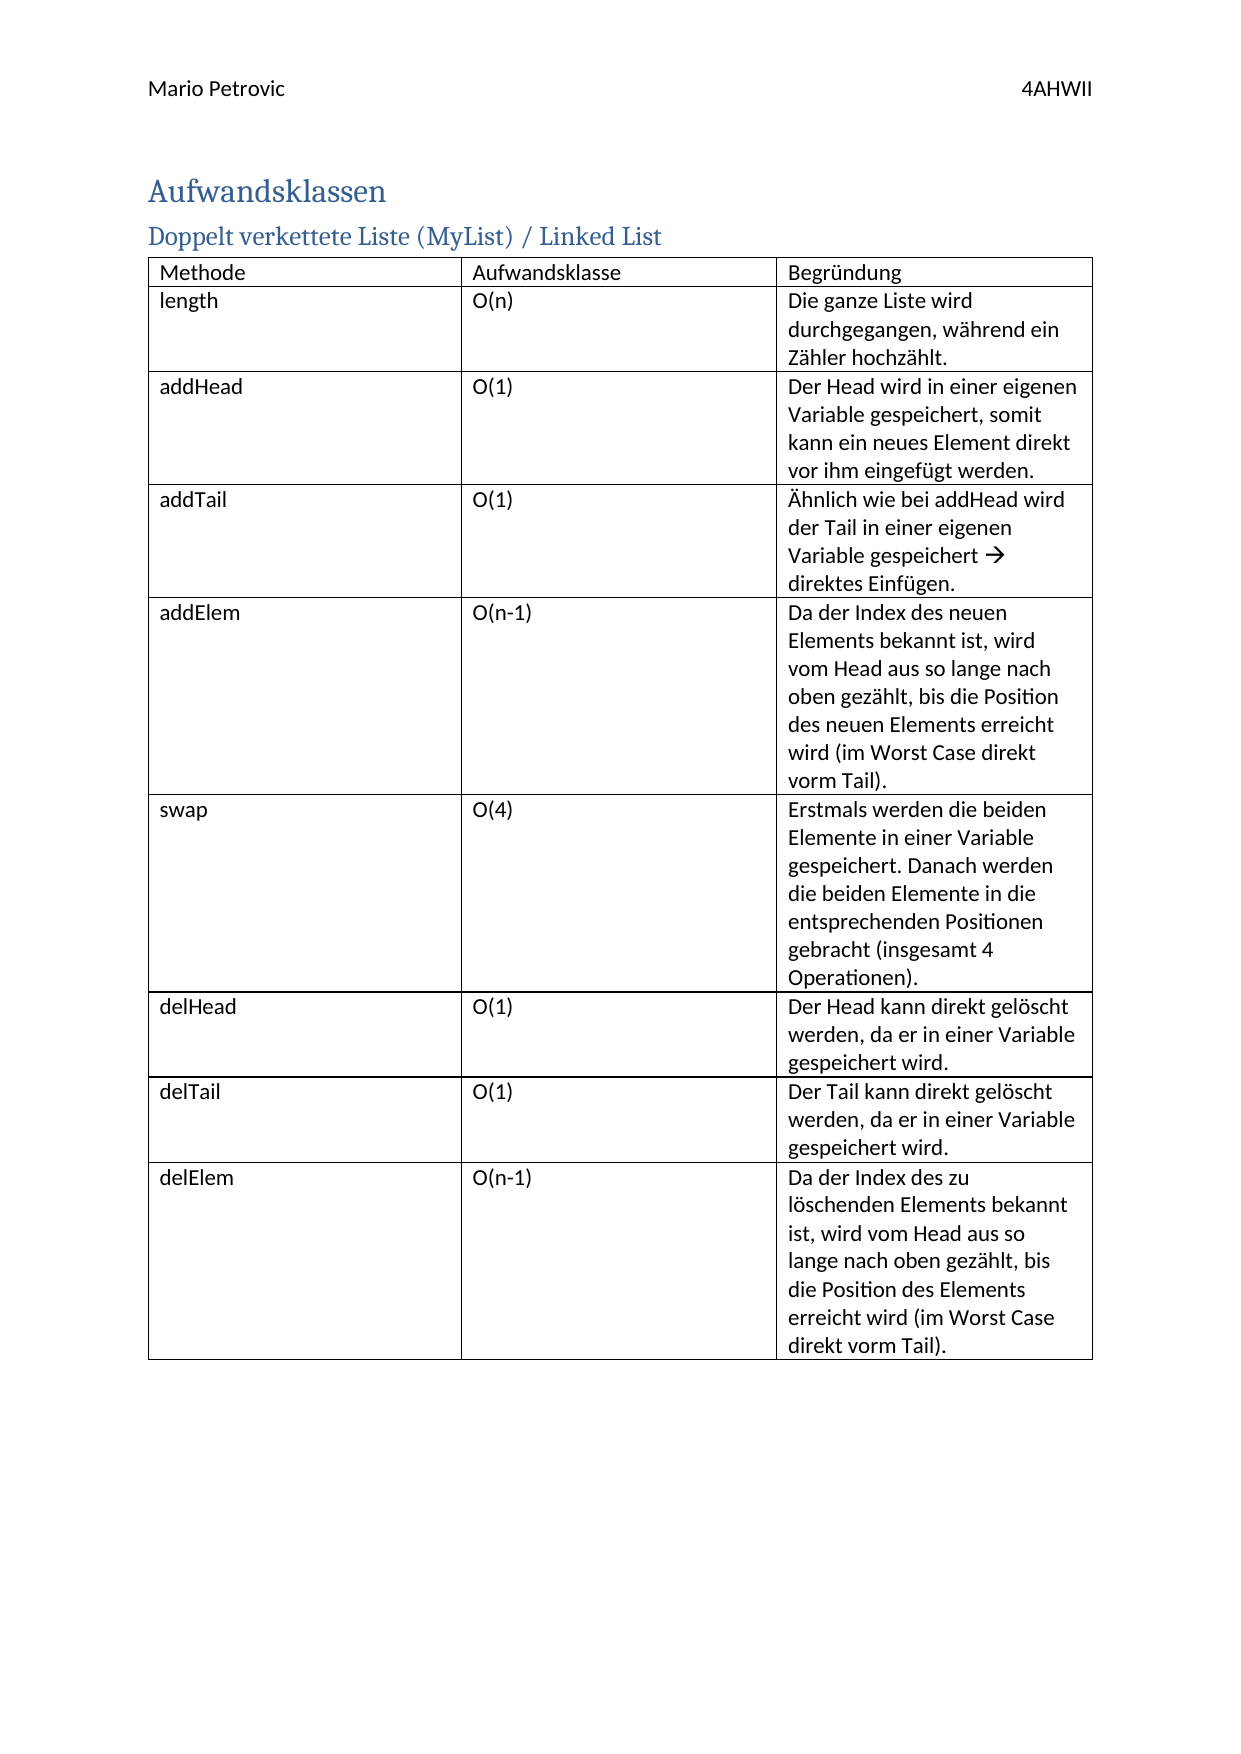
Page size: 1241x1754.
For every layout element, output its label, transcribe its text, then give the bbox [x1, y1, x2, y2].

table_cell O(4) [462, 795, 776, 991]
table_cell Die ganze Liste wird durchgegangen, während ein Zähler hochzählt. [777, 287, 1092, 371]
table_header Methode [149, 258, 461, 286]
table_cell O(n-1) [462, 1163, 776, 1359]
table_cell O(n) [462, 287, 776, 371]
table_cell delTail [149, 1078, 461, 1162]
table_cell Ähnlich wie bei addHead wird der Tail in einer eigenen Variable gespeichert direktes Einfügen. [777, 485, 1092, 597]
table_cell length [149, 287, 461, 371]
table_cell Der Tail kann direkt gelöscht werden, da er in einer Variable gespeichert wird. [777, 1078, 1092, 1162]
table_cell addElem [149, 598, 461, 794]
table_cell O(n-1) [462, 598, 776, 794]
subtitle Aufwandsklassen [148, 173, 1093, 211]
table_cell Da der Index des zu löschenden Elements bekannt ist, wird vom Head aus so lange nach oben gezählt, bis die Position des Elements erreicht wird (im Worst Case direkt vorm Tail). [777, 1163, 1092, 1359]
table_cell addHead [149, 372, 461, 484]
table_cell swap [149, 795, 461, 991]
table_cell O(1) [462, 993, 776, 1076]
table_cell delHead [149, 993, 461, 1076]
table_cell O(1) [462, 485, 776, 597]
table_cell delElem [149, 1163, 461, 1359]
table_cell O(1) [462, 1078, 776, 1162]
table_cell O(1) [462, 372, 776, 484]
table_cell Der Head wird in einer eigenen Variable gespeichert, somit kann ein neues Element direkt vor ihm eingefügt werden. [777, 372, 1092, 484]
table_header Begründung [777, 258, 1092, 286]
table_cell Der Head kann direkt gelöscht werden, da er in einer Variable gespeichert wird. [777, 993, 1092, 1076]
subtitle Doppelt verkettete Liste (MyList) / Linked List [148, 221, 1093, 252]
table_header Aufwandsklasse [462, 258, 776, 286]
table_cell addTail [149, 485, 461, 597]
table_cell Erstmals werden die beiden Elemente in einer Variable gespeichert. Danach werden die beiden Elemente in die entsprechenden Positionen gebracht (insgesamt 4 Operationen). [777, 795, 1092, 991]
table_cell Da der Index des neuen Elements bekannt ist, wird vom Head aus so lange nach oben gezählt, bis die Position des neuen Elements erreicht wird (im Worst Case direkt vorm Tail). [777, 598, 1092, 794]
